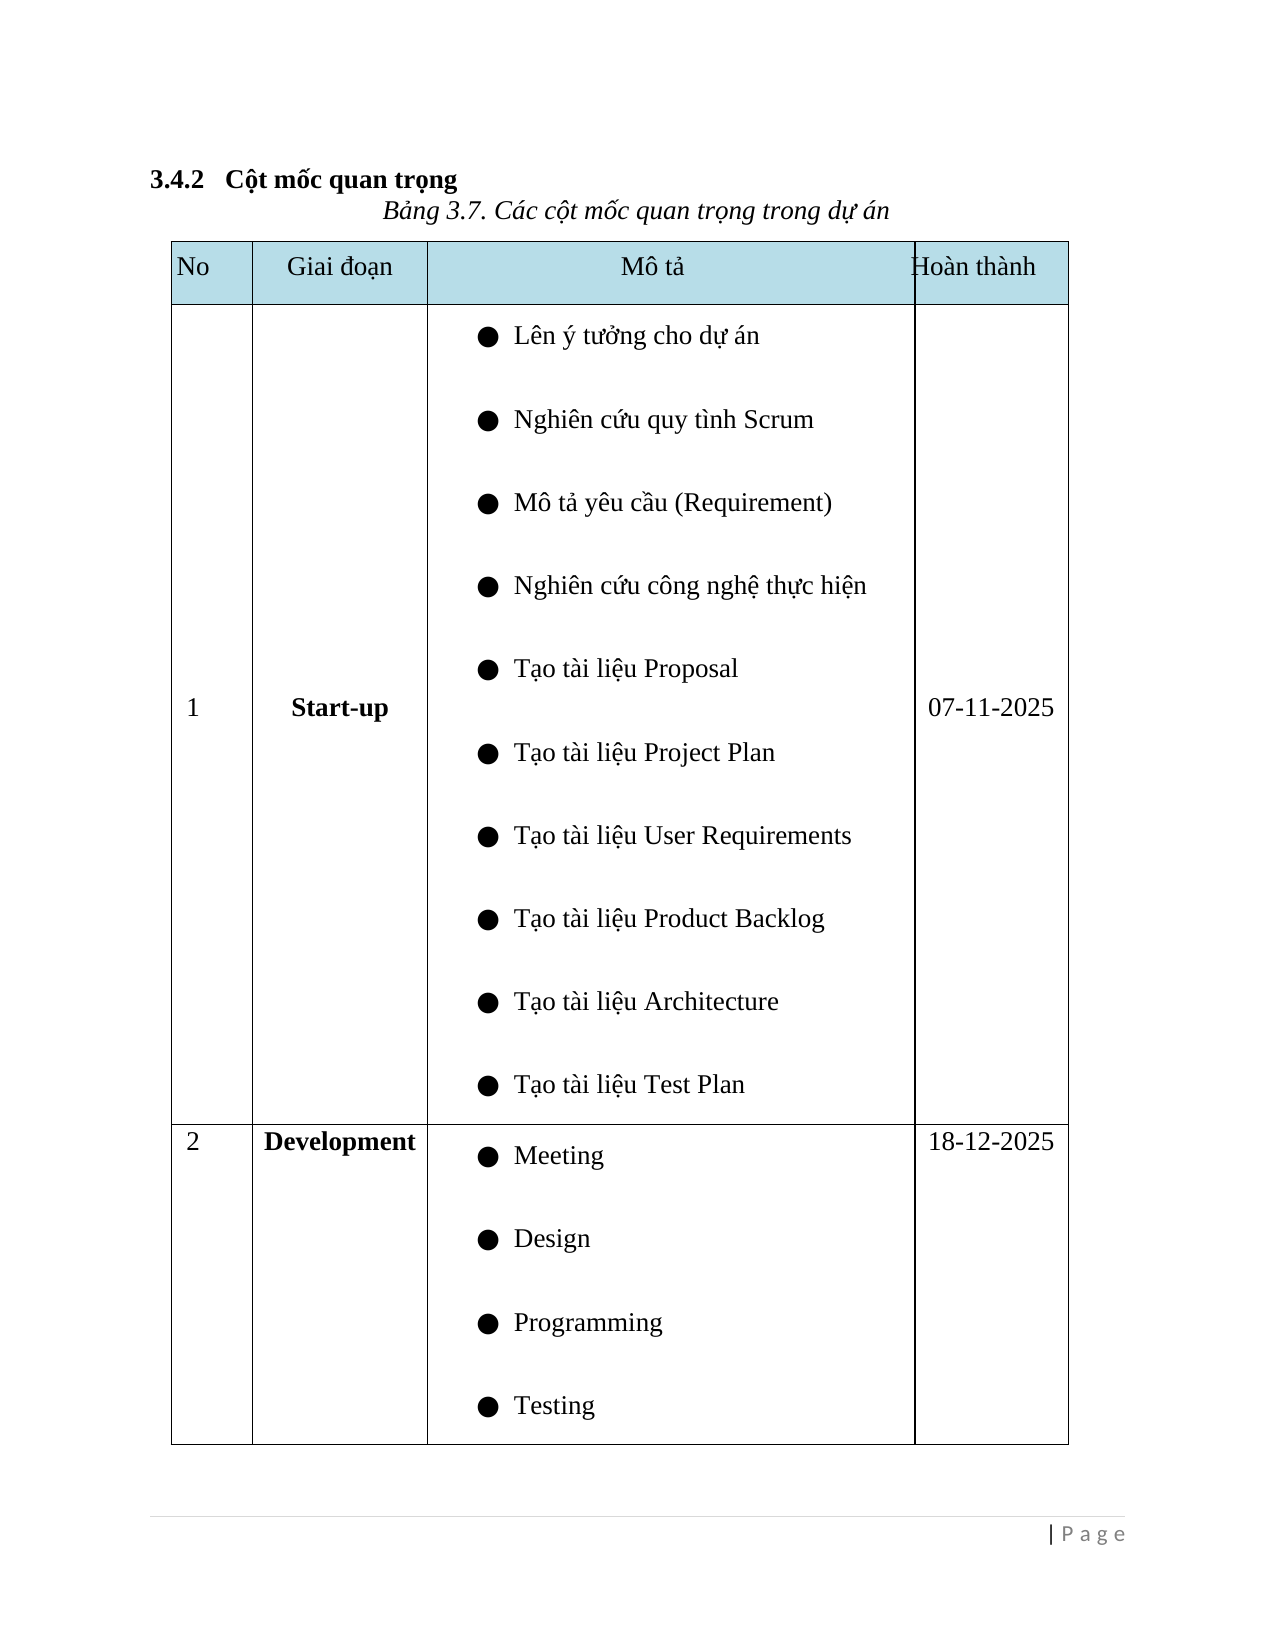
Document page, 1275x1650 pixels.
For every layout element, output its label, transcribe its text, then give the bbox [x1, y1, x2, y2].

text Bảng 3.7. Các cột mốc quan trọng trong dự án [150, 194, 1125, 226]
table_header No [172, 242, 252, 304]
table_header Hoàn thành [916, 242, 1068, 304]
table_cell Development [253, 1125, 427, 1444]
table_header Mô tả [428, 242, 914, 304]
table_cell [428, 1125, 914, 1444]
table_cell Lên ý tưởng cho dự án Nghiên cứu quy tình Scrum Mô tả yêu cầu (Requirement) Nghiên cứu công nghệ thực hiện Tạo tài liệu Proposal Tạo tài liệu Project Plan Tạo tài liệu User Requirements Tạo tài liệu Product Backlog Tạo tài liệu Architecture Tạo tài liệu Test Plan [428, 305, 914, 1123]
table_cell 1 [172, 305, 252, 1123]
table_cell Start-up [253, 305, 427, 1123]
subtitle Cột mốc quan trọng [150, 163, 1125, 194]
table_cell 2 [172, 1125, 252, 1444]
table_header Giai đoạn [253, 242, 427, 304]
table_cell 07-11-2025 [916, 305, 1068, 1123]
table_cell 18-12-2025 [916, 1125, 1068, 1444]
